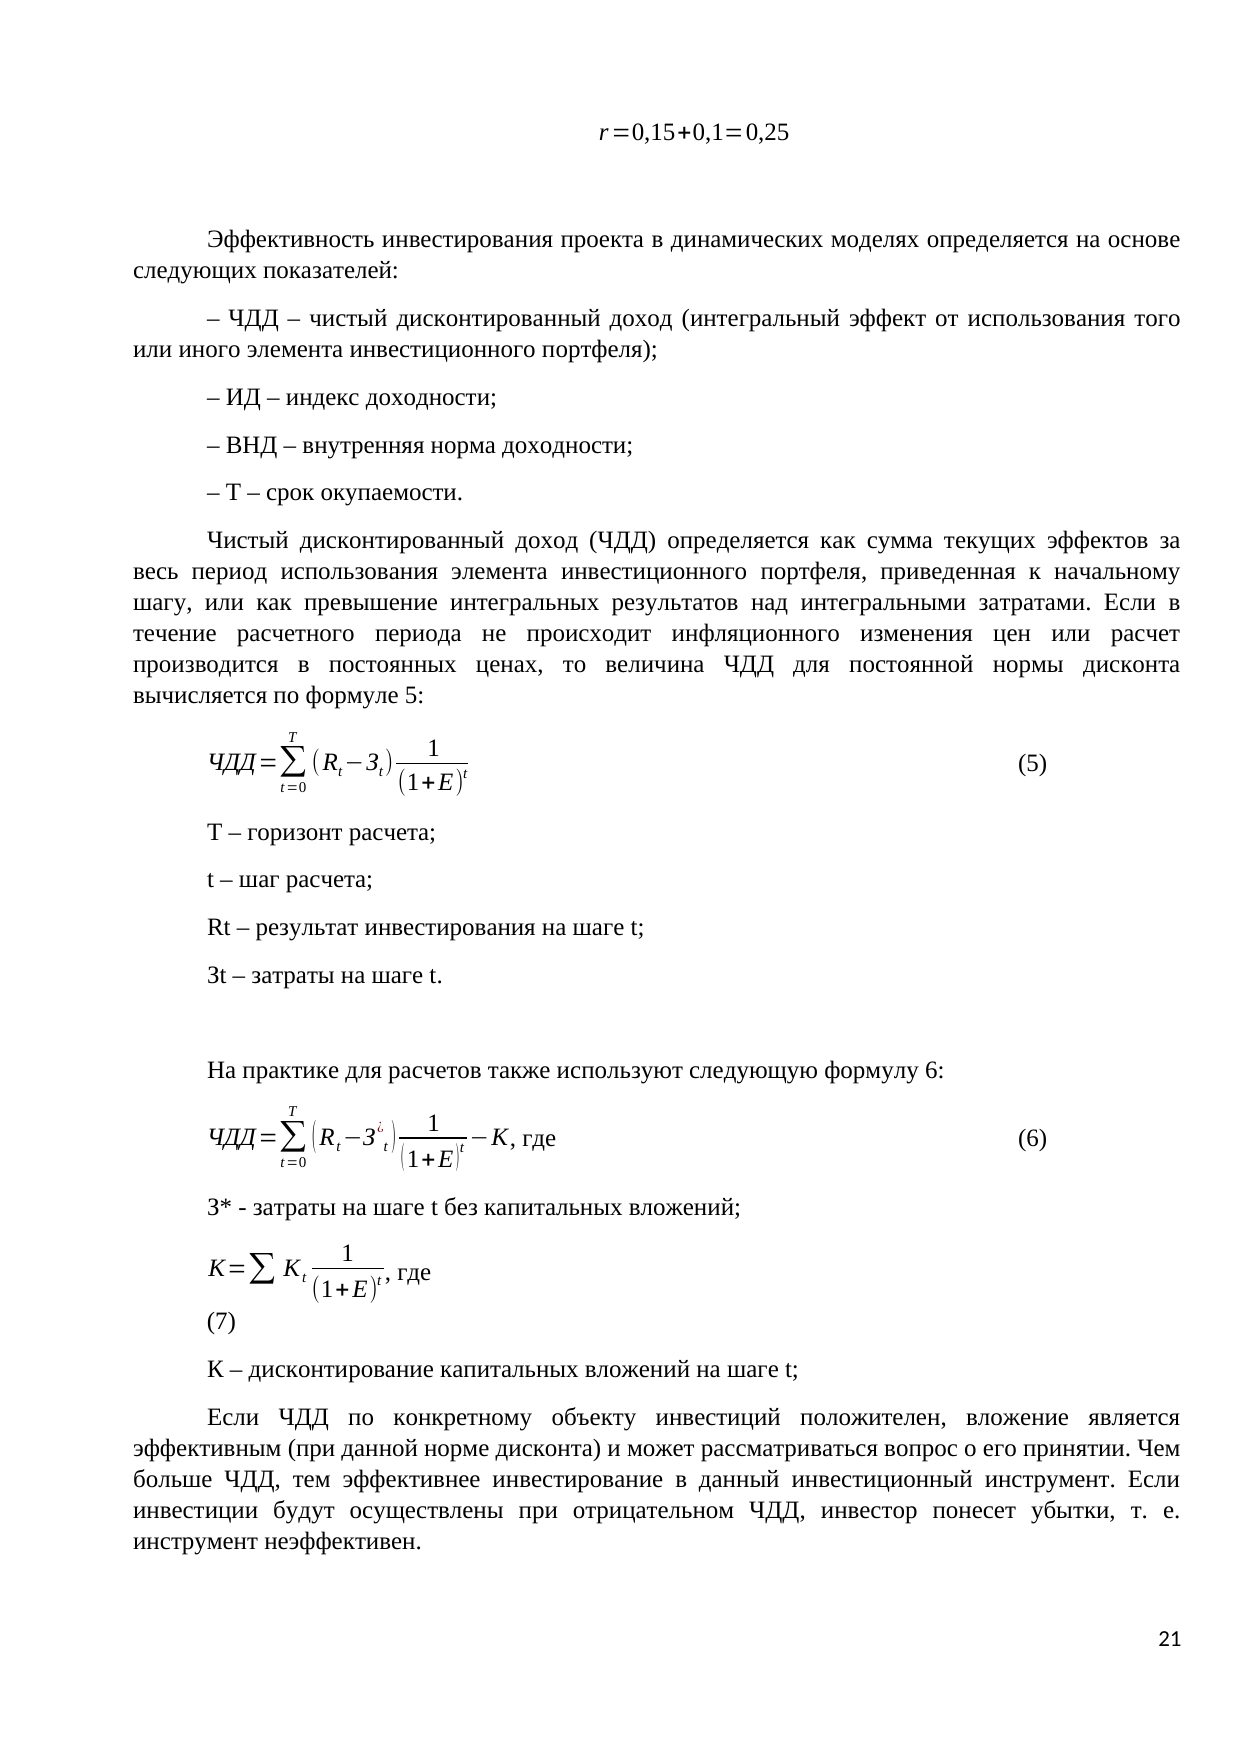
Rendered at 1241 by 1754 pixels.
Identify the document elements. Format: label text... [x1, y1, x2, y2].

text , где (7) [133, 1240, 1181, 1335]
text На практике для расчетов также используют следующую формулу 6: [133, 1055, 1181, 1084]
text К – дисконтирование капитальных вложений на шаге t; [133, 1354, 1181, 1383]
text – ИД – индекс доходности; [133, 382, 1181, 411]
text Чистый дисконтированный доход (ЧДД) определяется как сумма текущих эффектов за весь период использования элемента инвестиционного портфеля, приведенная к начальному шагу, или как превышение интегральных результатов над интегральными затратами. Если в течение расчетного периода не происходит инфляционного изменения цен или расчет производится в постоянных ценах, то величина ЧДД для постоянной нормы дисконта вычисляется по формуле 5: [133, 525, 1181, 709]
text Если ЧДД по конкретному объекту инвестиций положителен, вложение является эффективным (при данной норме дисконта) и может рассматриваться вопрос о его принятии. Чем больше ЧДД, тем эффективнее инвестирование в данный инвестиционный инструмент. Если инвестиции будут осуществлены при отрицательном ЧДД, инвестор понесет убытки, т. е. инструмент неэффективен. [133, 1402, 1181, 1555]
text З* - затраты на шаге t без капитальных вложений; [133, 1192, 1181, 1221]
text , где (6) [133, 1103, 1181, 1173]
text t – шаг расчета; [133, 864, 1181, 893]
text – Т – срок окупаемости. [133, 477, 1181, 506]
text Эффективность инвестирования проекта в динамических моделях определяется на основе следующих показателей: [133, 224, 1181, 284]
text Rt – результат инвестирования на шаге t; [133, 912, 1181, 941]
text – ВНД – внутренняя норма доходности; [133, 430, 1181, 458]
text (5) [133, 728, 1181, 798]
text Зt – затраты на шаге t. [133, 960, 1181, 988]
text – ЧДД – чистый дисконтированный доход (интегральный эффект от использования того или иного элемента инвестиционного портфеля); [133, 303, 1181, 363]
text T – горизонт расчета; [133, 817, 1181, 845]
